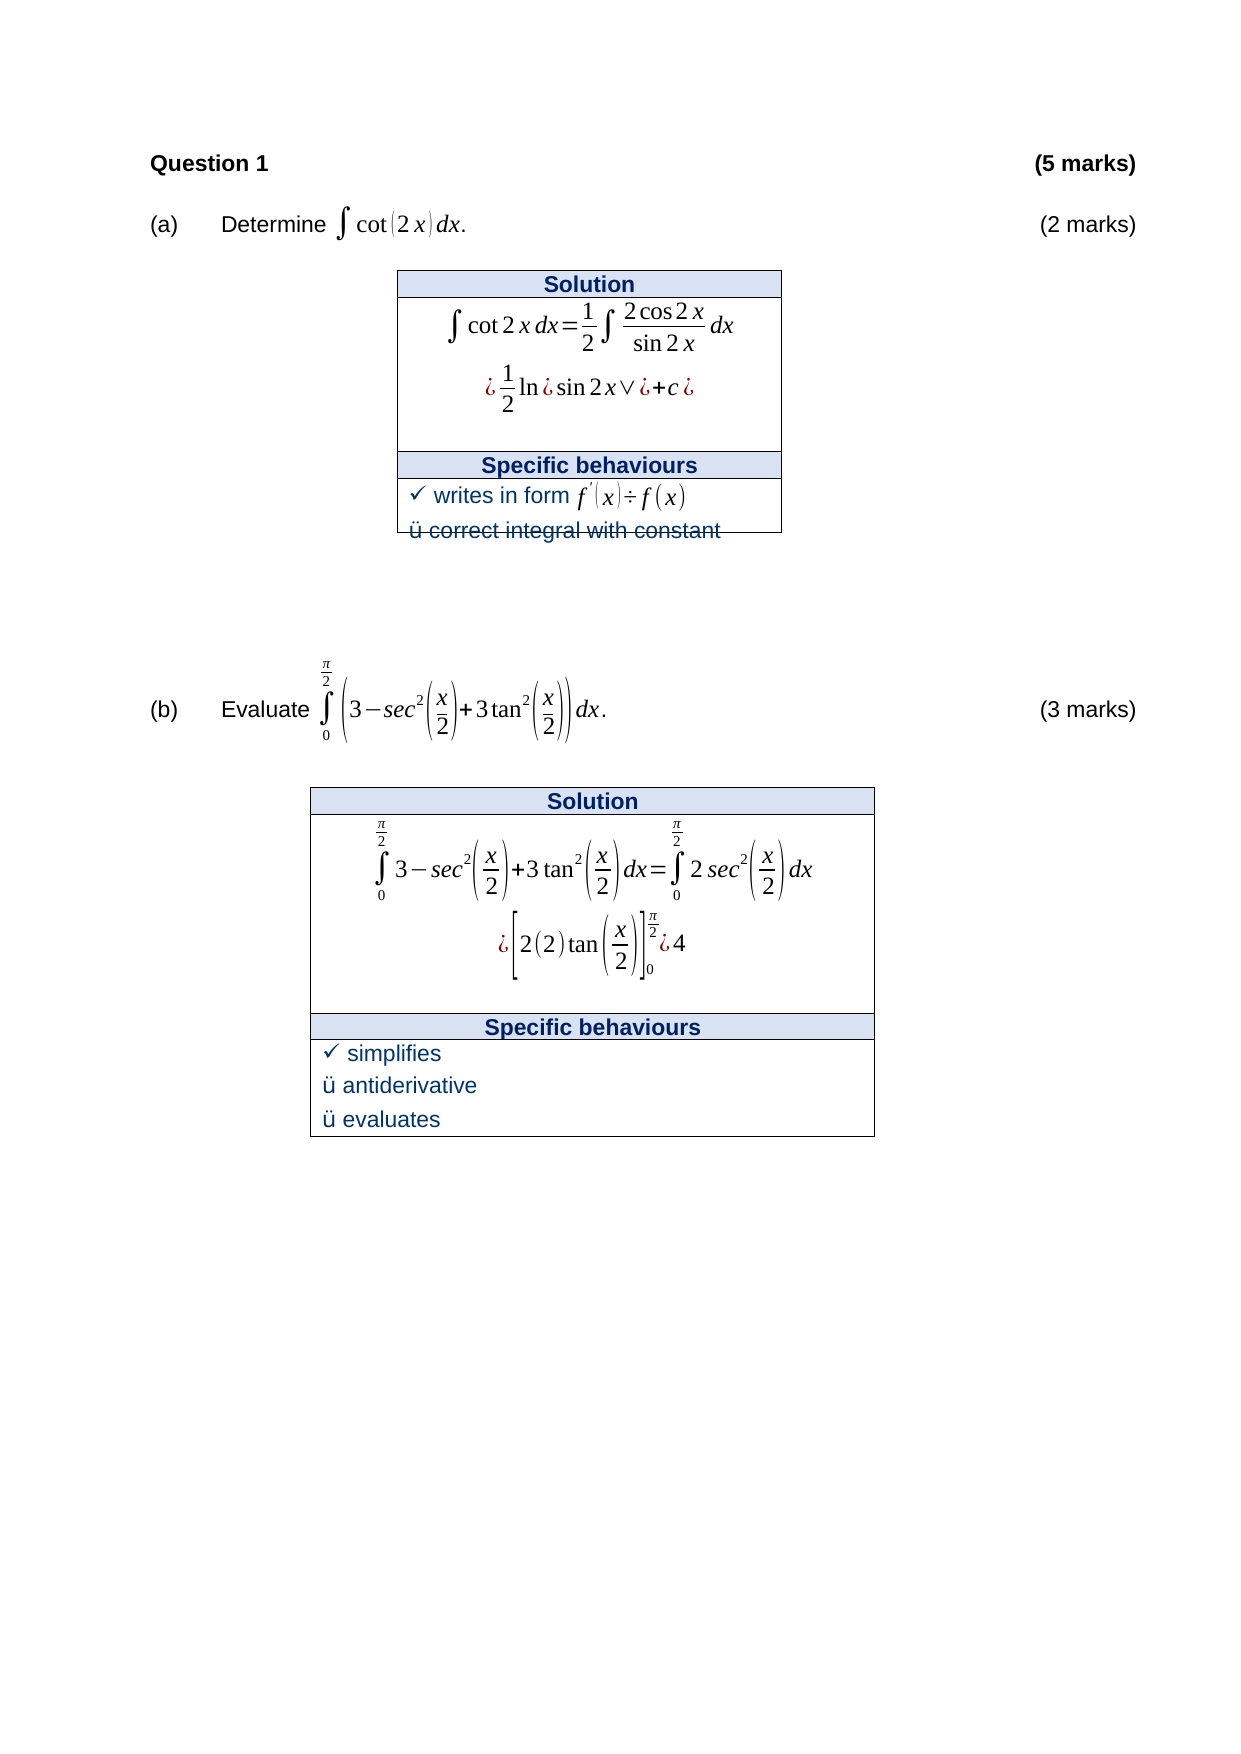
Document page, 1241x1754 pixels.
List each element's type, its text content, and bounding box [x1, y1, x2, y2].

text Question 1 (5 marks) [150, 150, 1090, 176]
text (b) Evaluate . (3 marks) [150, 655, 1090, 763]
text (a) Determine . (2 marks) [150, 189, 1090, 259]
